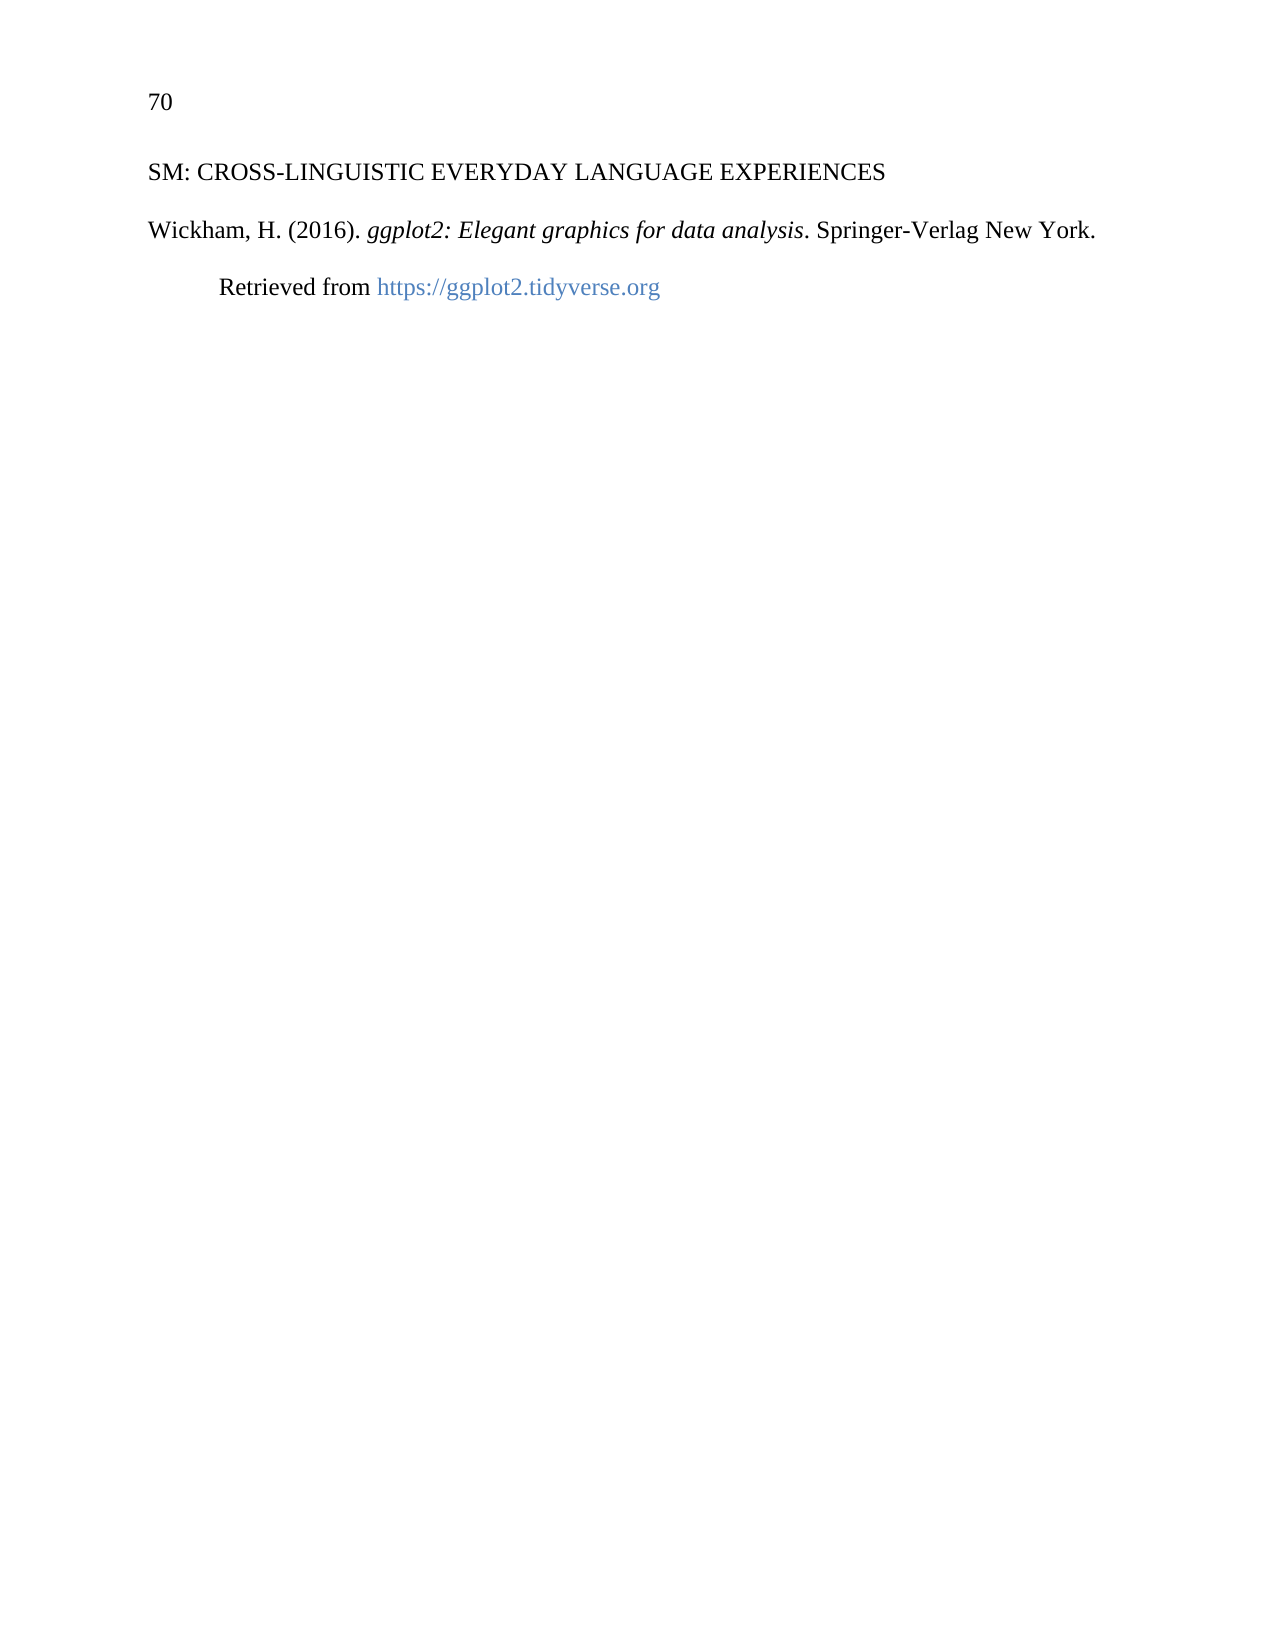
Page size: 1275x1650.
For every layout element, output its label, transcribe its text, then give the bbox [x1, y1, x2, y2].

text Wickham, H. (2016). ggplot2: Elegant graphics for data analysis. Springer-Verlag New York. Retrieved from https://ggplot2.tidyverse.org [148, 215, 1127, 301]
